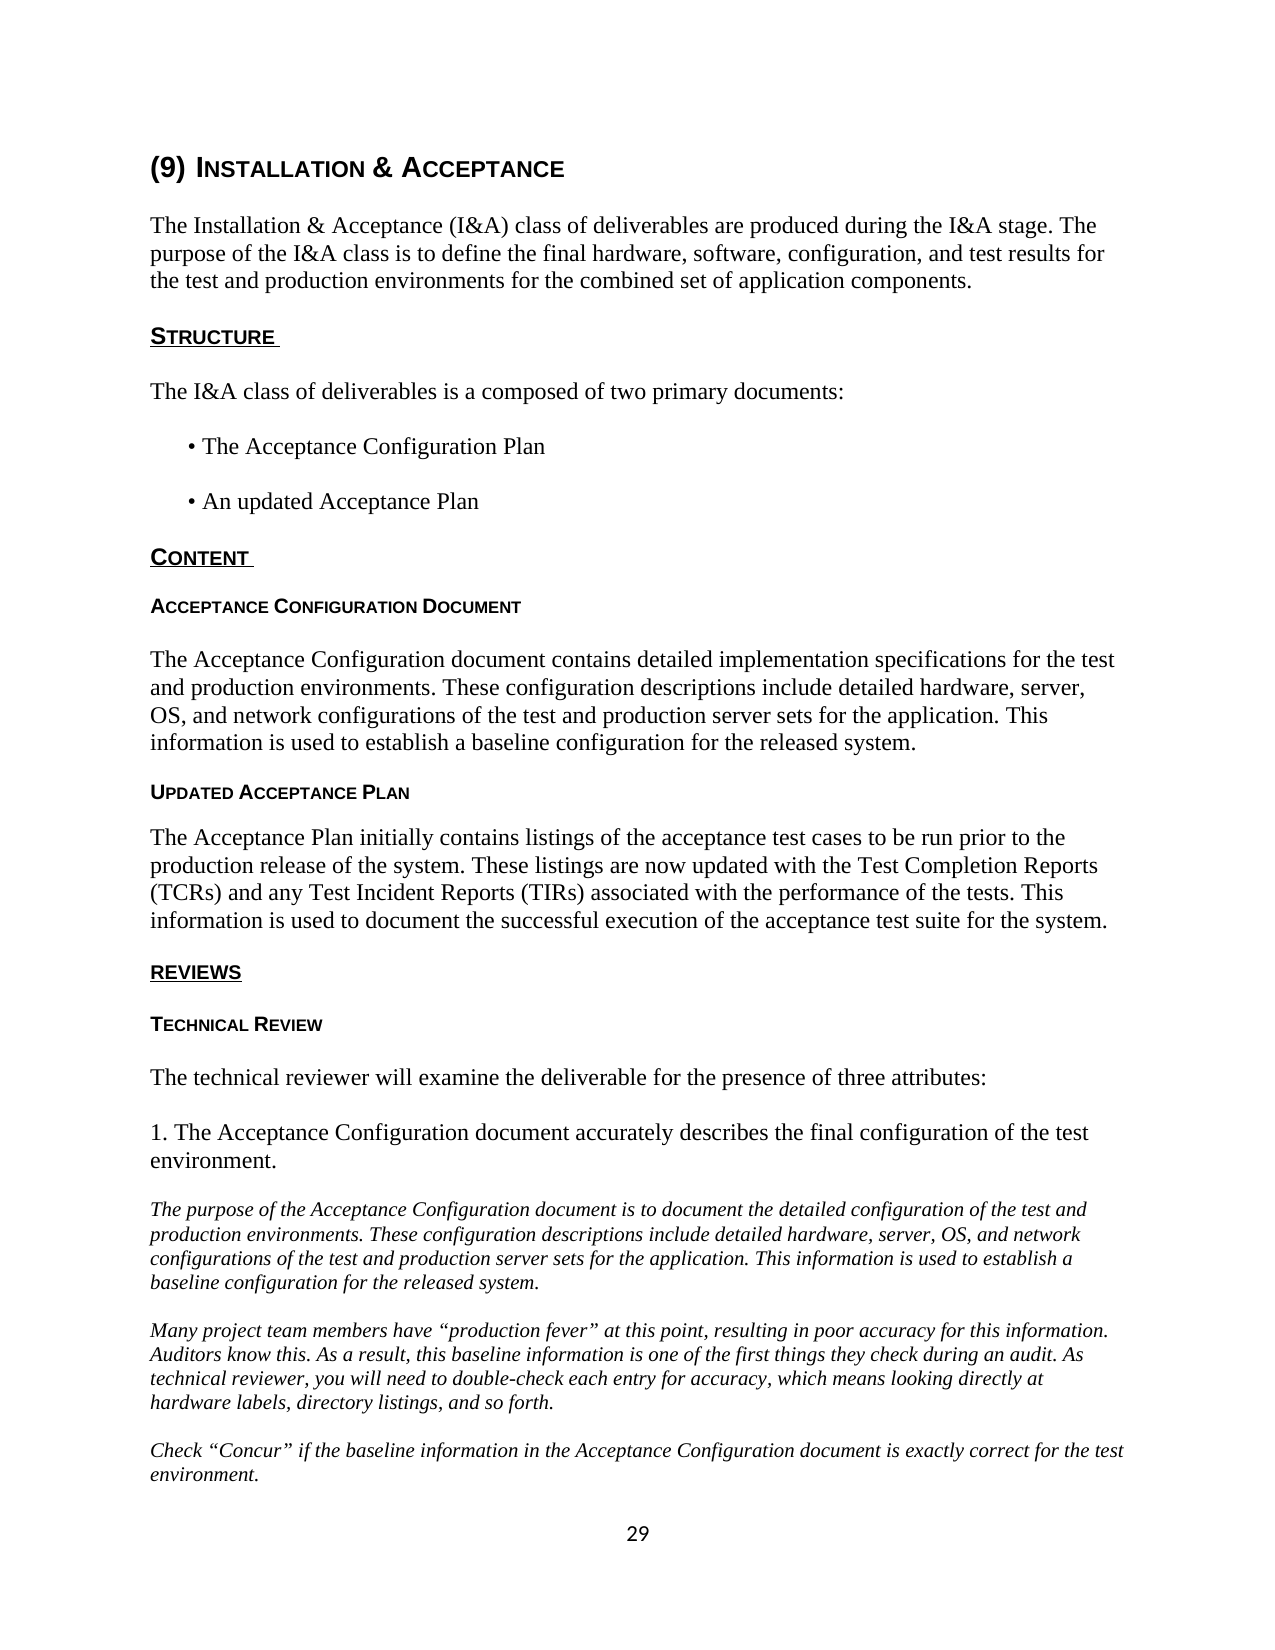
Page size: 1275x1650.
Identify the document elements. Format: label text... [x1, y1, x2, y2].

text 1. The Acceptance Configuration document accurately describes the final configuration of the test environment. [150, 1118, 1125, 1173]
text The I&A class of deliverables is a composed of two primary documents: [150, 377, 1125, 404]
text REVIEWS [150, 961, 1125, 984]
text • The Acceptance Configuration Plan [187, 432, 1125, 459]
text Check “Concur” if the baseline information in the Acceptance Configuration document is exactly correct for the test environment. [150, 1438, 1125, 1486]
text Many project team members have “production fever” at this point, resulting in poor accuracy for this information. Auditors know this. As a result, this baseline information is one of the first things they check during an audit. As technical reviewer, you will need to double-check each entry for accuracy, which means looking directly at hardware labels, directory listings, and so forth. [150, 1318, 1125, 1414]
text The Installation & Acceptance (I&A) class of deliverables are produced during the I&A stage. The purpose of the I&A class is to define the final hardware, software, configuration, and test results for the test and production environments for the combined set of application components. [150, 211, 1125, 294]
text The Acceptance Configuration document contains detailed implementation specifications for the test and production environments. These configuration descriptions include detailed hardware, server, OS, and network configurations of the test and production server sets for the application. This information is used to establish a baseline configuration for the released system. [150, 646, 1125, 756]
text CONTENT [150, 542, 1125, 570]
list INSTALLATION & ACCEPTANCE [150, 150, 1125, 183]
text TECHNICAL REVIEW [150, 1011, 1125, 1035]
text The Acceptance Plan initially contains listings of the acceptance test cases to be run prior to the production release of the system. These listings are now updated with the Test Completion Reports (TCRs) and any Test Incident Reports (TIRs) associated with the performance of the tests. This information is used to document the successful execution of the acceptance test suite for the system. [150, 823, 1125, 933]
text STRUCTURE [150, 322, 1125, 349]
text The technical reviewer will examine the deliverable for the presence of three attributes: [150, 1063, 1125, 1091]
text • An updated Acceptance Plan [150, 487, 1125, 515]
text ACCEPTANCE CONFIGURATION DOCUMENT [150, 594, 1125, 618]
text The purpose of the Acceptance Configuration document is to document the detailed configuration of the test and production environments. These configuration descriptions include detailed hardware, server, OS, and network configurations of the test and production server sets for the application. This information is used to establish a baseline configuration for the released system. [150, 1197, 1125, 1294]
text UPDATED ACCEPTANCE PLAN [150, 780, 1125, 804]
